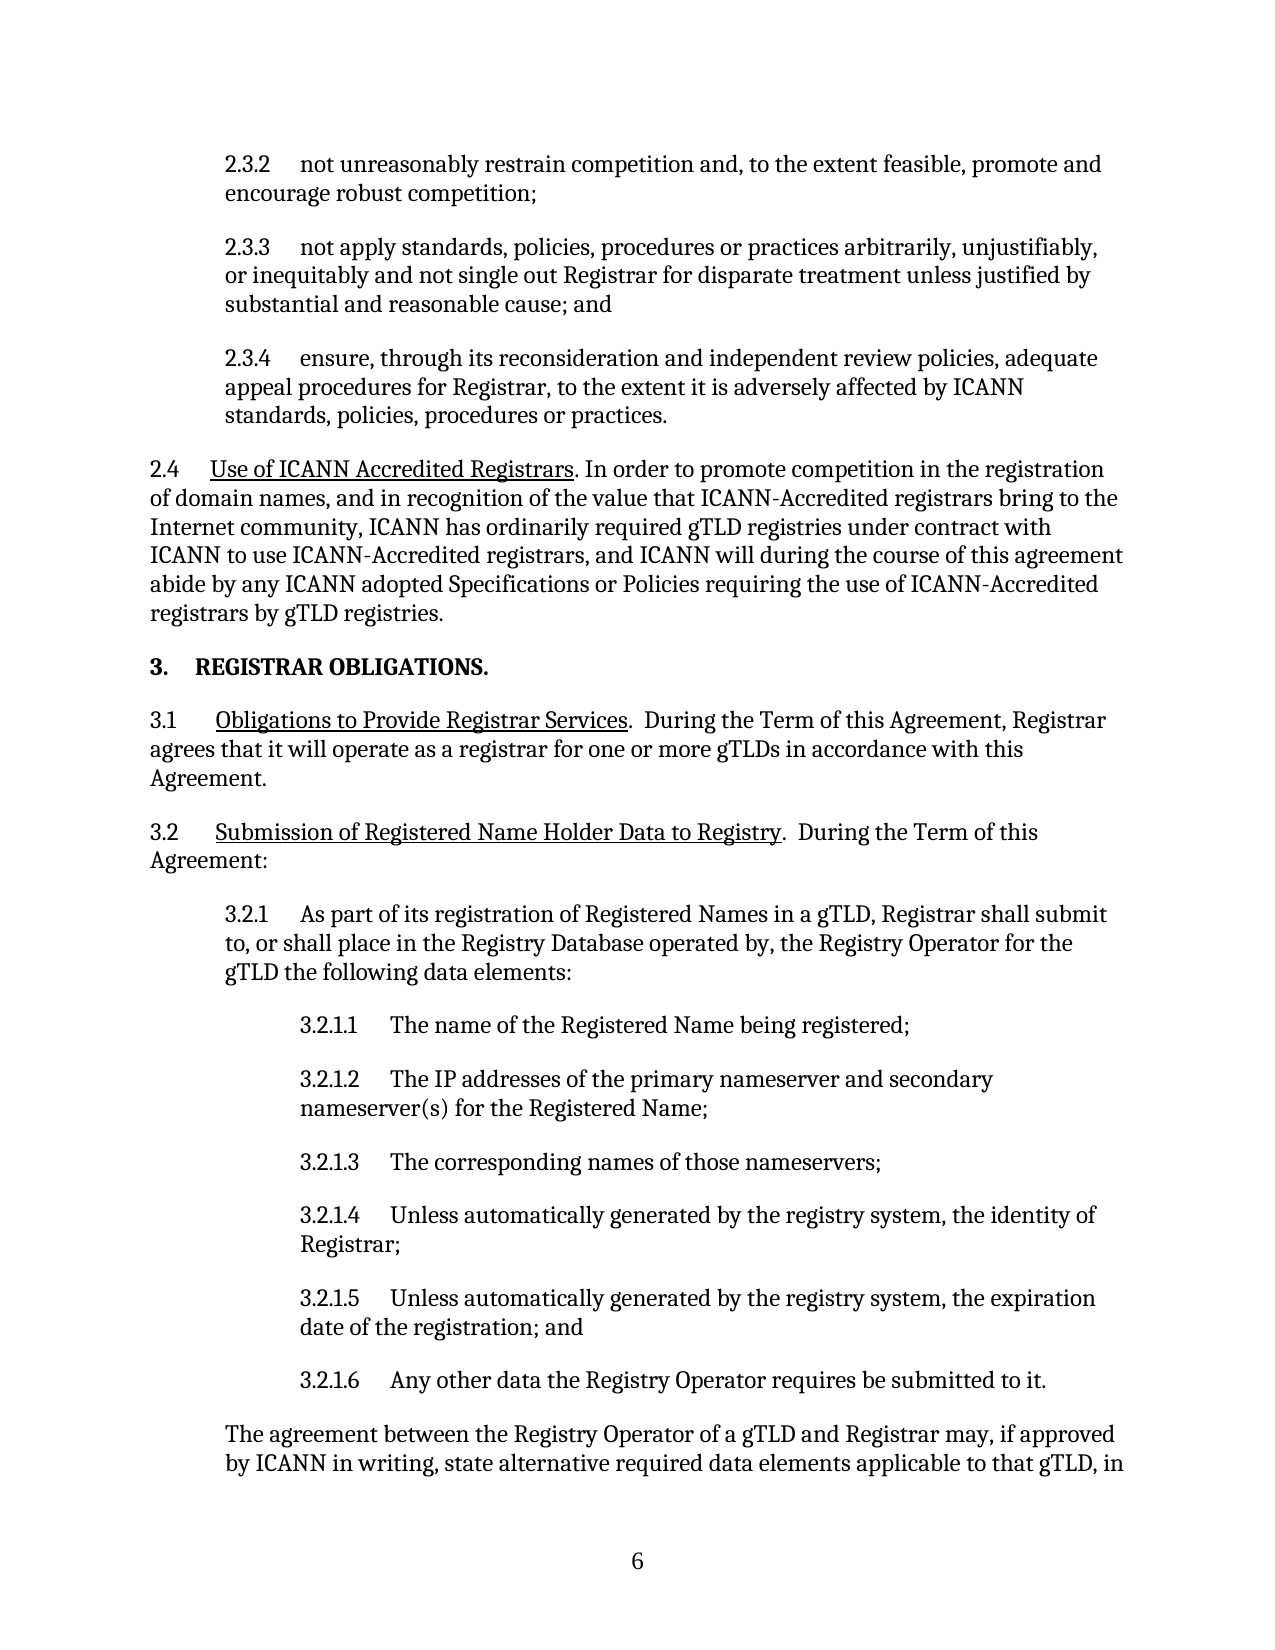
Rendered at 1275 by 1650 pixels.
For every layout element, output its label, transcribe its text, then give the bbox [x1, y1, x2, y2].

text 3.1 Obligations to Provide Registrar Services. During the Term of this Agreement, Registrar agrees that it will operate as a registrar for one or more gTLDs in accordance with this Agreement. [150, 706, 1125, 792]
text 2.3.3 not apply standards, policies, procedures or practices arbitrarily, unjustifiably, or inequitably and not single out Registrar for disparate treatment unless justified by substantial and reasonable cause; and [225, 232, 1125, 319]
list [225, 1420, 1125, 1477]
text 3.2.1.3 The corresponding names of those nameservers; [300, 1147, 1125, 1176]
text 2.3.4 ensure, through its reconsideration and independent review policies, adequate appeal procedures for Registrar, to the extent it is adversely affected by ICANN standards, policies, procedures or practices. [225, 344, 1125, 430]
text 3.2.1.4 Unless automatically generated by the registry system, the identity of Registrar; [300, 1201, 1125, 1259]
text 3.2.1.1 The name of the Registered Name being registered; [300, 1011, 1125, 1040]
text 2.3.2 not unreasonably restrain competition and, to the extent feasible, promote and encourage robust competition; [225, 150, 1125, 207]
text 3.2 Submission of Registered Name Holder Data to Registry. During the Term of this Agreement: [150, 817, 1125, 875]
text 3.2.1 As part of its registration of Registered Names in a gTLD, Registrar shall submit to, or shall place in the Registry Database operated by, the Registry Operator for the gTLD the following data elements: [225, 900, 1125, 986]
text 3. REGISTRAR OBLIGATIONS. [150, 652, 1125, 681]
text 2.4 Use of ICANN Accredited Registrars. In order to promote competition in the registration of domain names, and in recognition of the value that ICANN-Accredited registrars bring to the Internet community, ICANN has ordinarily required gTLD registries under contract with ICANN to use ICANN-Accredited registrars, and ICANN will during the course of this agreement abide by any ICANN adopted Specifications or Policies requiring the use of ICANN-Accredited registrars by gTLD registries. [150, 455, 1125, 627]
text 3.2.1.2 The IP addresses of the primary nameserver and secondary nameserver(s) for the Registered Name; [300, 1065, 1125, 1122]
text 3.2.1.5 Unless automatically generated by the registry system, the expiration date of the registration; and [300, 1284, 1125, 1341]
text 3.2.1.6 Any other data the Registry Operator requires be submitted to it. [300, 1366, 1125, 1395]
